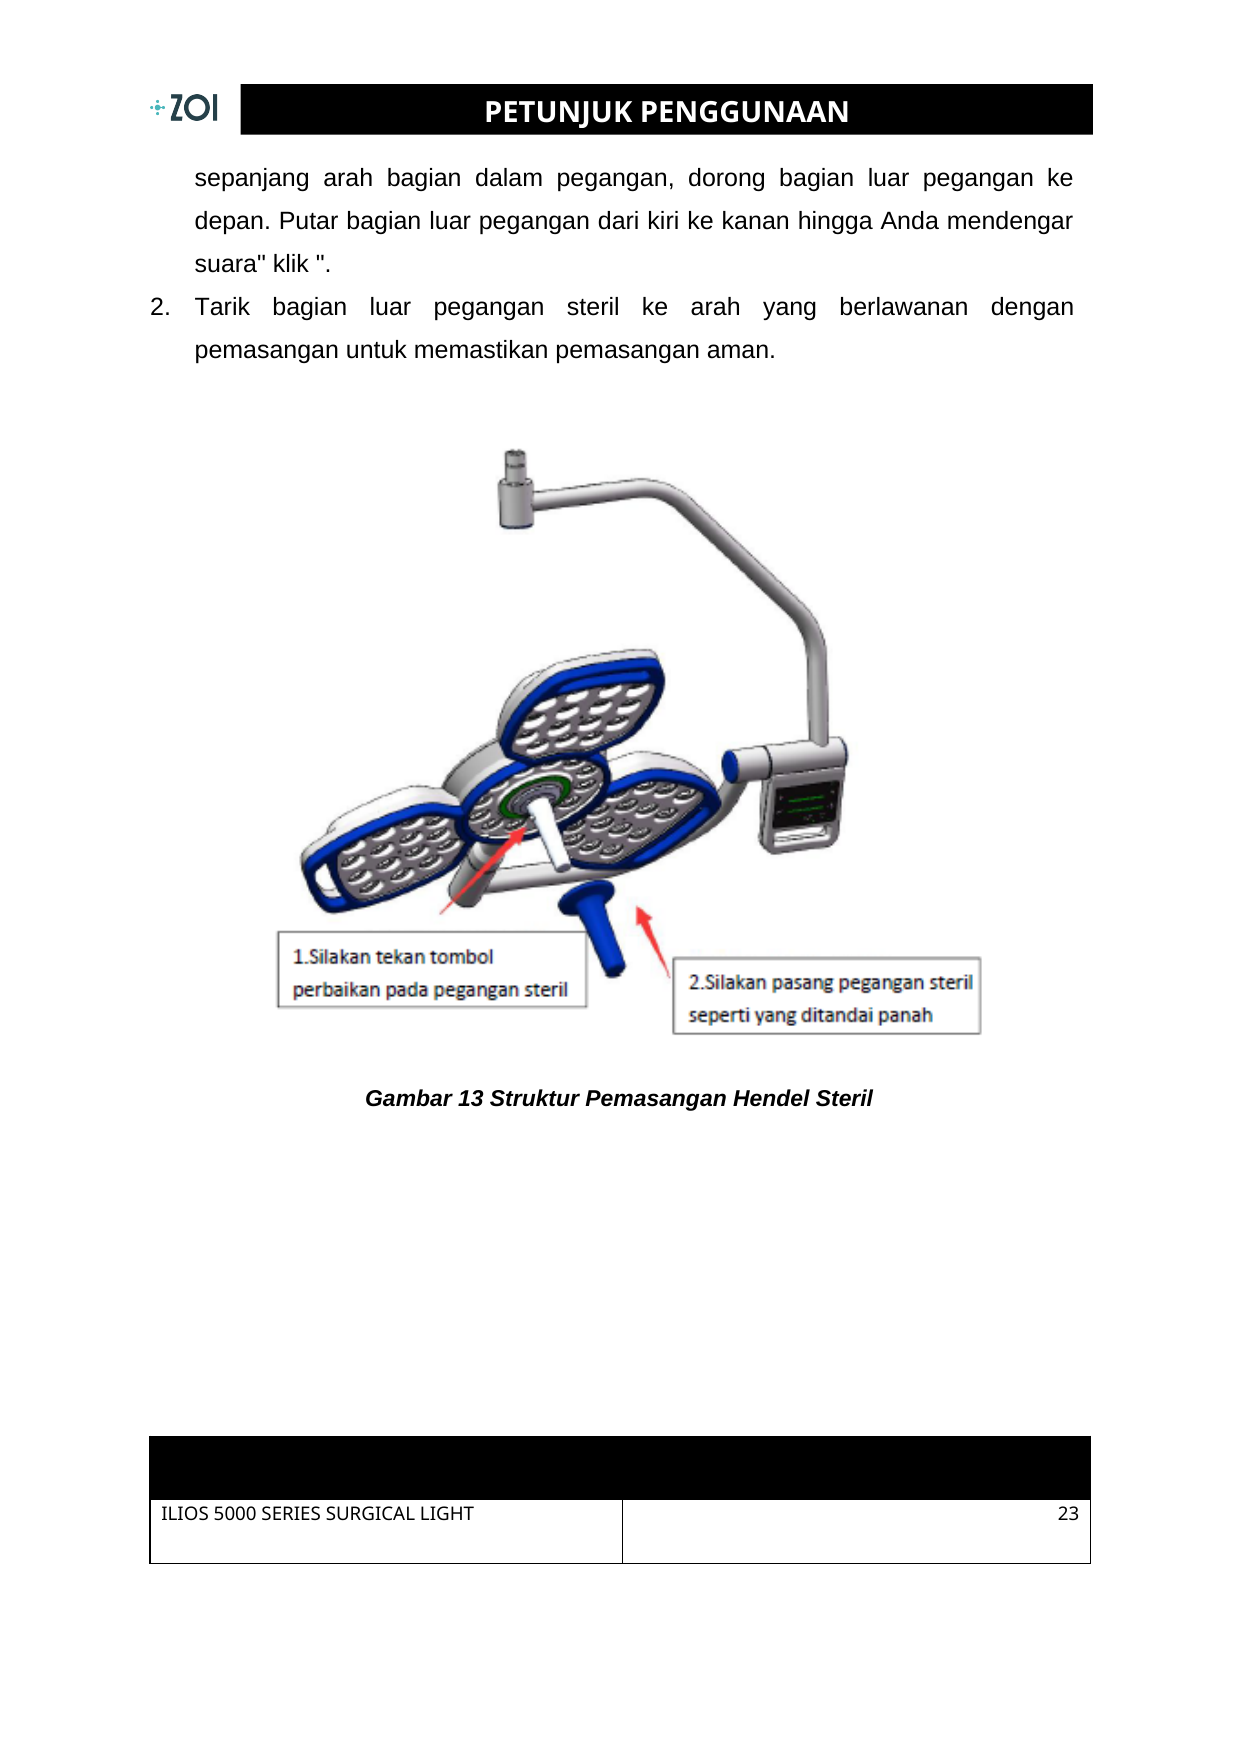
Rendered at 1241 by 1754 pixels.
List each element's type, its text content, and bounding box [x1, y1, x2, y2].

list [150, 162, 1076, 277]
list Tarik bagian luar pegangan steril ke arah yang berlawanan dengan pemasangan untuk memastikan pemasangan aman. [150, 292, 1076, 364]
picture [150, 94, 218, 121]
text Gambar 13 Struktur Pemasangan Hendel Steril [150, 1085, 1090, 1111]
picture [238, 425, 1002, 1066]
